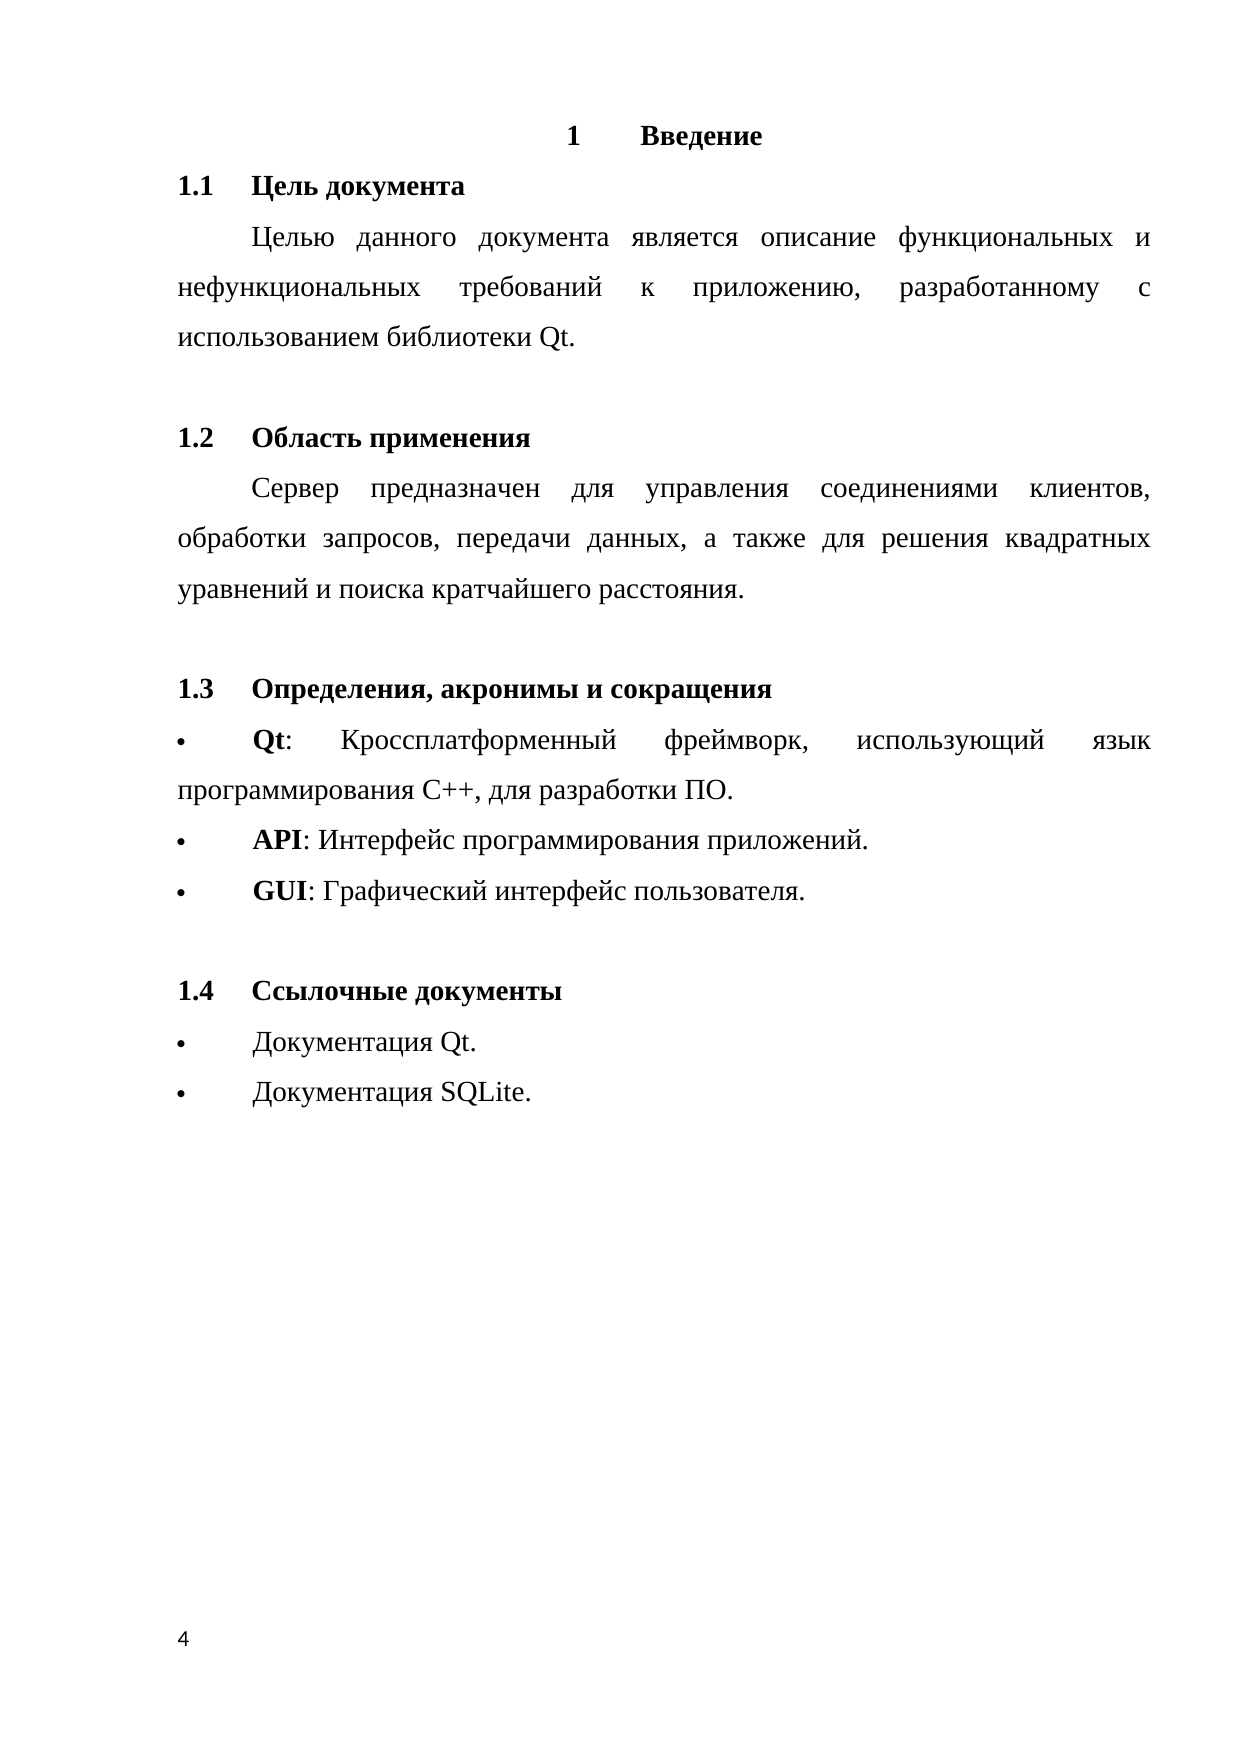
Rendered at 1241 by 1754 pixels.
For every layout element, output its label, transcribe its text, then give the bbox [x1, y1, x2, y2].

list Область применения [177, 420, 1152, 453]
subtitle Определения, акронимы и сокращения [177, 672, 1152, 705]
list Документация SQLite. [177, 1074, 1152, 1108]
list Документация Qt. [177, 1024, 1152, 1057]
list API: Интерфейс программирования приложений. [177, 822, 1152, 856]
subtitle Цель документа [177, 168, 1152, 202]
list Qt: Кроссплатформенный фреймворк, использующий язык программирования C++, для разработки ПО. [177, 722, 1152, 806]
subtitle Ссылочные документы [177, 973, 1152, 1007]
list GUI: Графический интерфейс пользователя. [177, 873, 1152, 906]
subtitle Введение [177, 118, 1152, 152]
text Сервер предназначен для управления соединениями клиентов, обработки запросов, передачи данных, а также для решения квадратных уравнений и поиска кратчайшего расстояния. [177, 470, 1152, 604]
text Целью данного документа является описание функциональных и нефункциональных требований к приложению, разработанному с использованием библиотеки Qt. [177, 219, 1152, 353]
